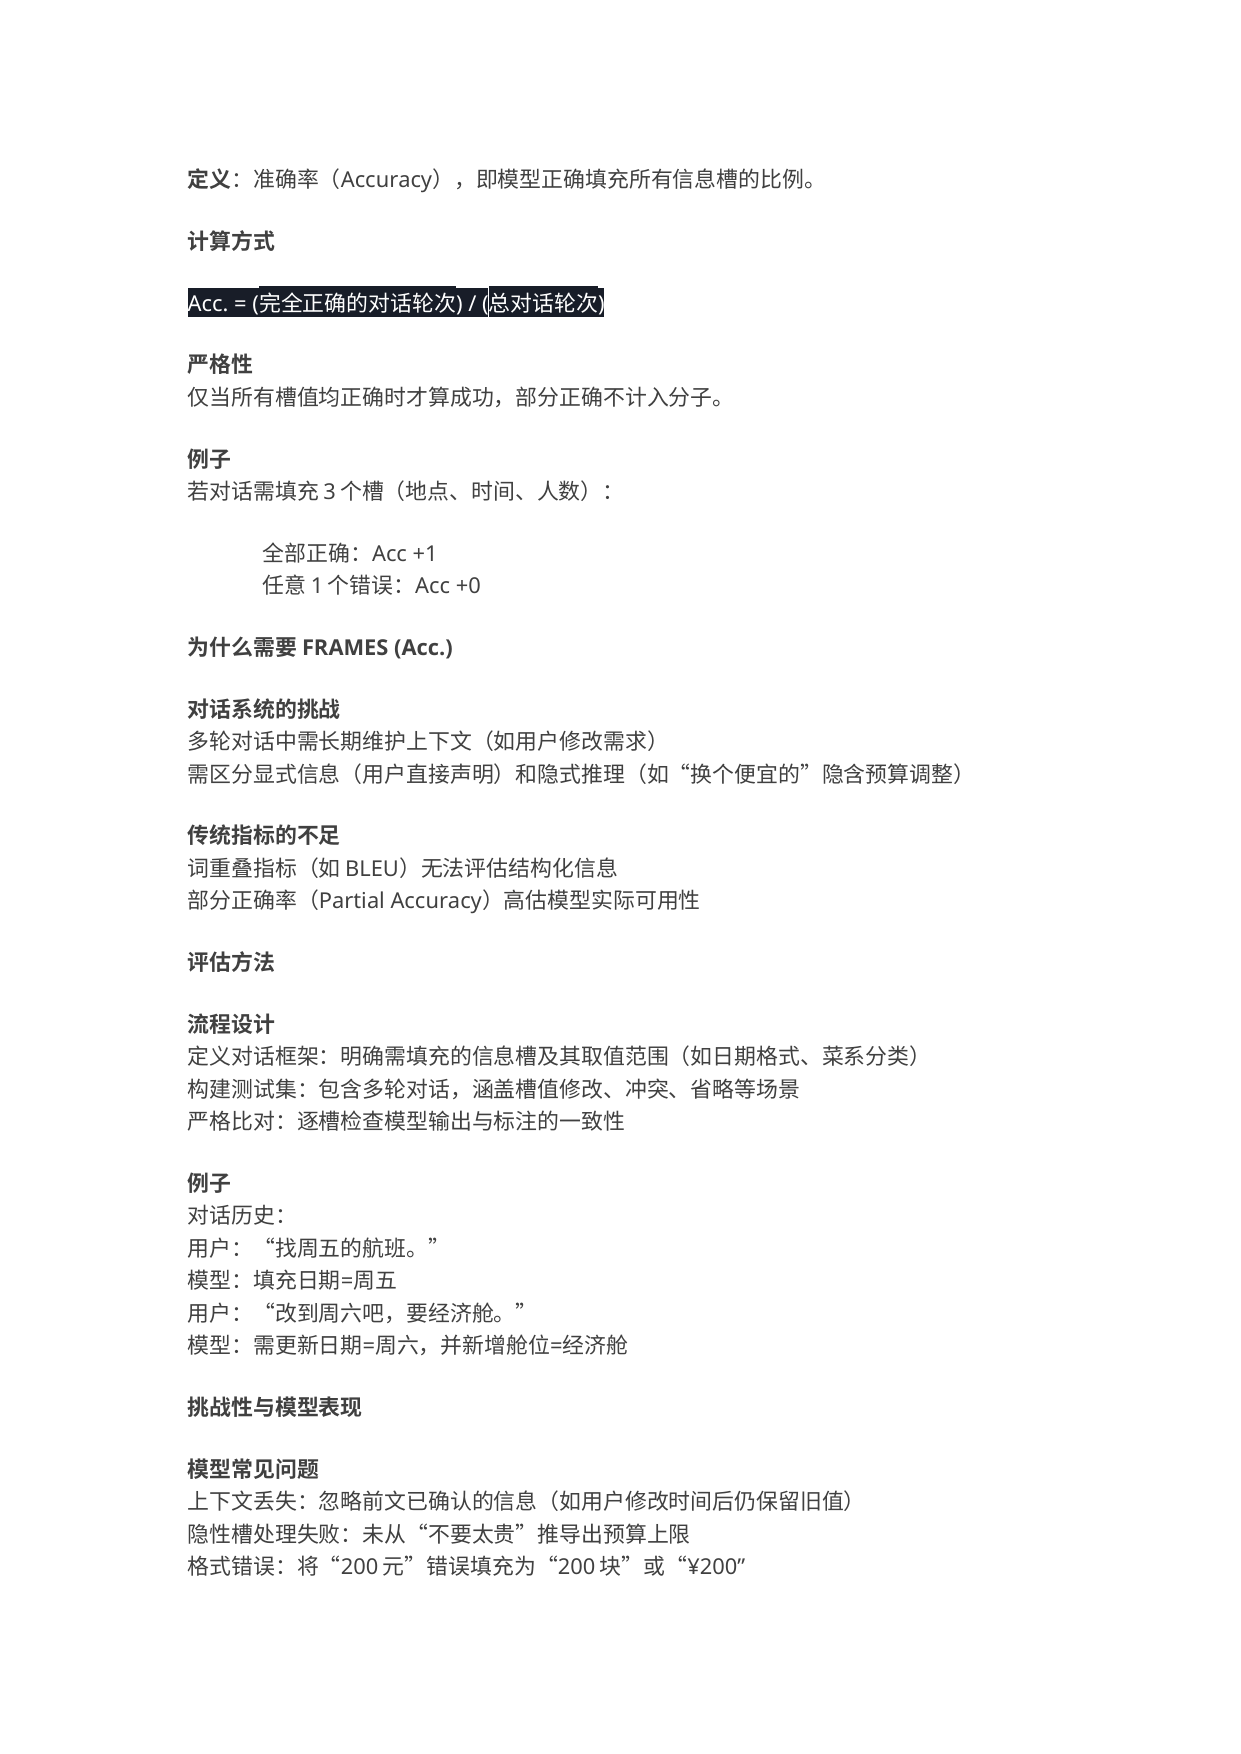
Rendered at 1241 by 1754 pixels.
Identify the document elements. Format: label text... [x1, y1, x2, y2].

subtitle 挑战性与模型表现 [187, 1389, 1053, 1422]
text 任意1个错误：Acc +0 [262, 568, 1053, 600]
text 定义：准确率（Accuracy），即模型正确填充所有信息槽的比例。 [187, 162, 1053, 194]
text 流程设计 定义对话框架：明确需填充的信息槽及其取值范围（如日期格式、菜系分类） 构建测试集：包含多轮对话，涵盖槽值修改、冲突、省略等场景 严格比对：逐槽检查模型输出与标注的一致性 [187, 1006, 1053, 1136]
text 传统指标的不足 词重叠指标（如BLEU）无法评估结构化信息 部分正确率（Partial Accuracy）高估模型实际可用性 [187, 818, 1053, 915]
subtitle 评估方法 [187, 944, 1053, 977]
subtitle 为什么需要 FRAMES (Acc.) [187, 629, 1053, 662]
text Acc. = (完全正确的对话轮次) / (总对话轮次) [187, 285, 1053, 318]
text 全部正确：Acc +1 [262, 535, 1053, 568]
text 对话系统的挑战 多轮对话中需长期维护上下文（如用户修改需求） 需区分显式信息（用户直接声明）和隐式推理（如“换个便宜的”隐含预算调整） [187, 691, 1053, 789]
text 例子 对话历史： 用户：“找周五的航班。” 模型：填充日期=周五 用户：“改到周六吧，要经济舱。” 模型：需更新日期=周六，并新增舱位=经济舱 [187, 1165, 1053, 1360]
text 严格性 仅当所有槽值均正确时才算成功，部分正确不计入分子。 [187, 347, 1053, 412]
text 例子 若对话需填充3个槽（地点、时间、人数）： [187, 441, 1053, 506]
text 模型常见问题 上下文丢失：忽略前文已确认的信息（如用户修改时间后仍保留旧值） 隐性槽处理失败：未从“不要太贵”推导出预算上限 格式错误：将“200元”错误填充为“200块”或“¥200” [187, 1451, 1053, 1581]
text 计算方式 [187, 224, 1053, 256]
